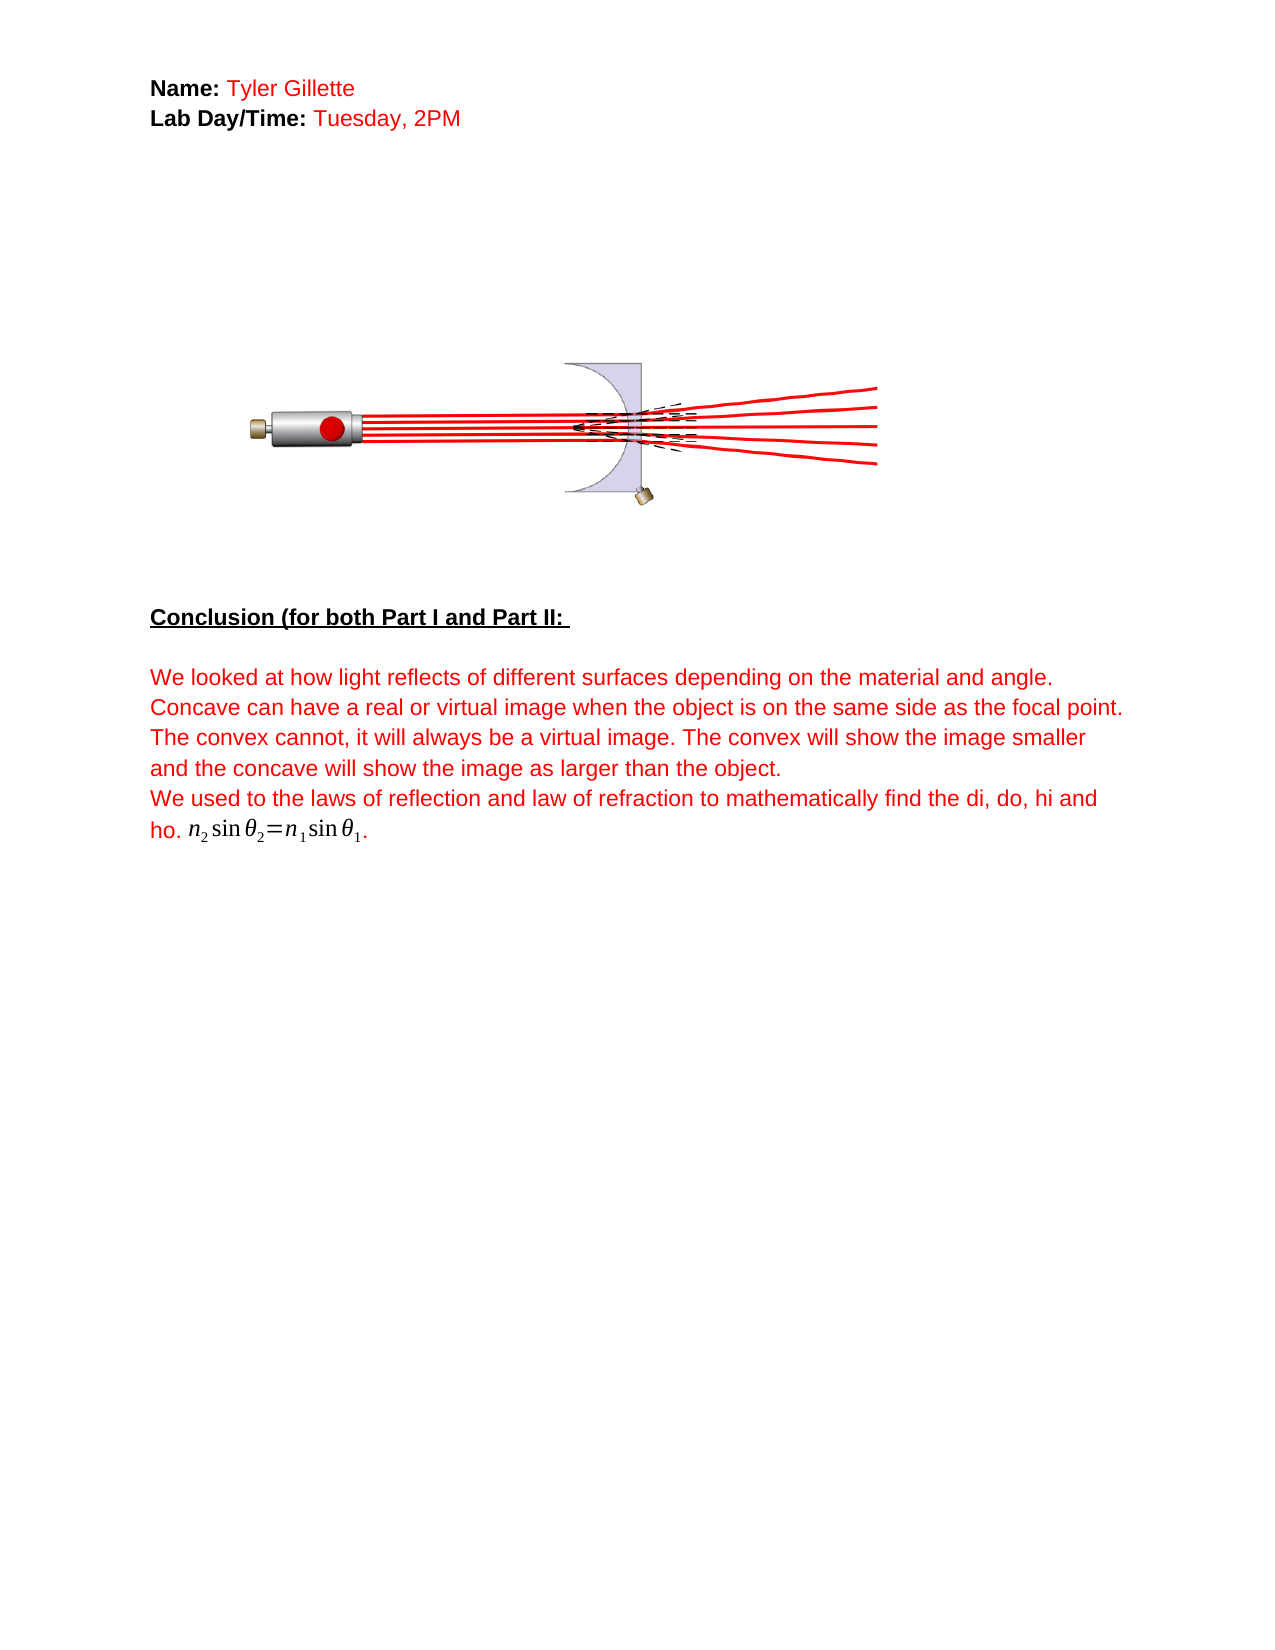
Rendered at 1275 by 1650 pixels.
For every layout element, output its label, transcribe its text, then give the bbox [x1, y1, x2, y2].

text We looked at how light reflects of different surfaces depending on the material and angle. [150, 664, 1125, 690]
text Concave can have a real or virtual image when the object is on the same side as the focal point. The convex cannot, it will always be a virtual image. The convex will show the image smaller and the concave will show the image as larger than the object. [150, 694, 1125, 781]
text We used to the laws of reflection and law of refraction to mathematically find the di, do, hi and ho. . [150, 785, 1125, 846]
text Conclusion (for both Part I and Part II: [150, 603, 1125, 630]
